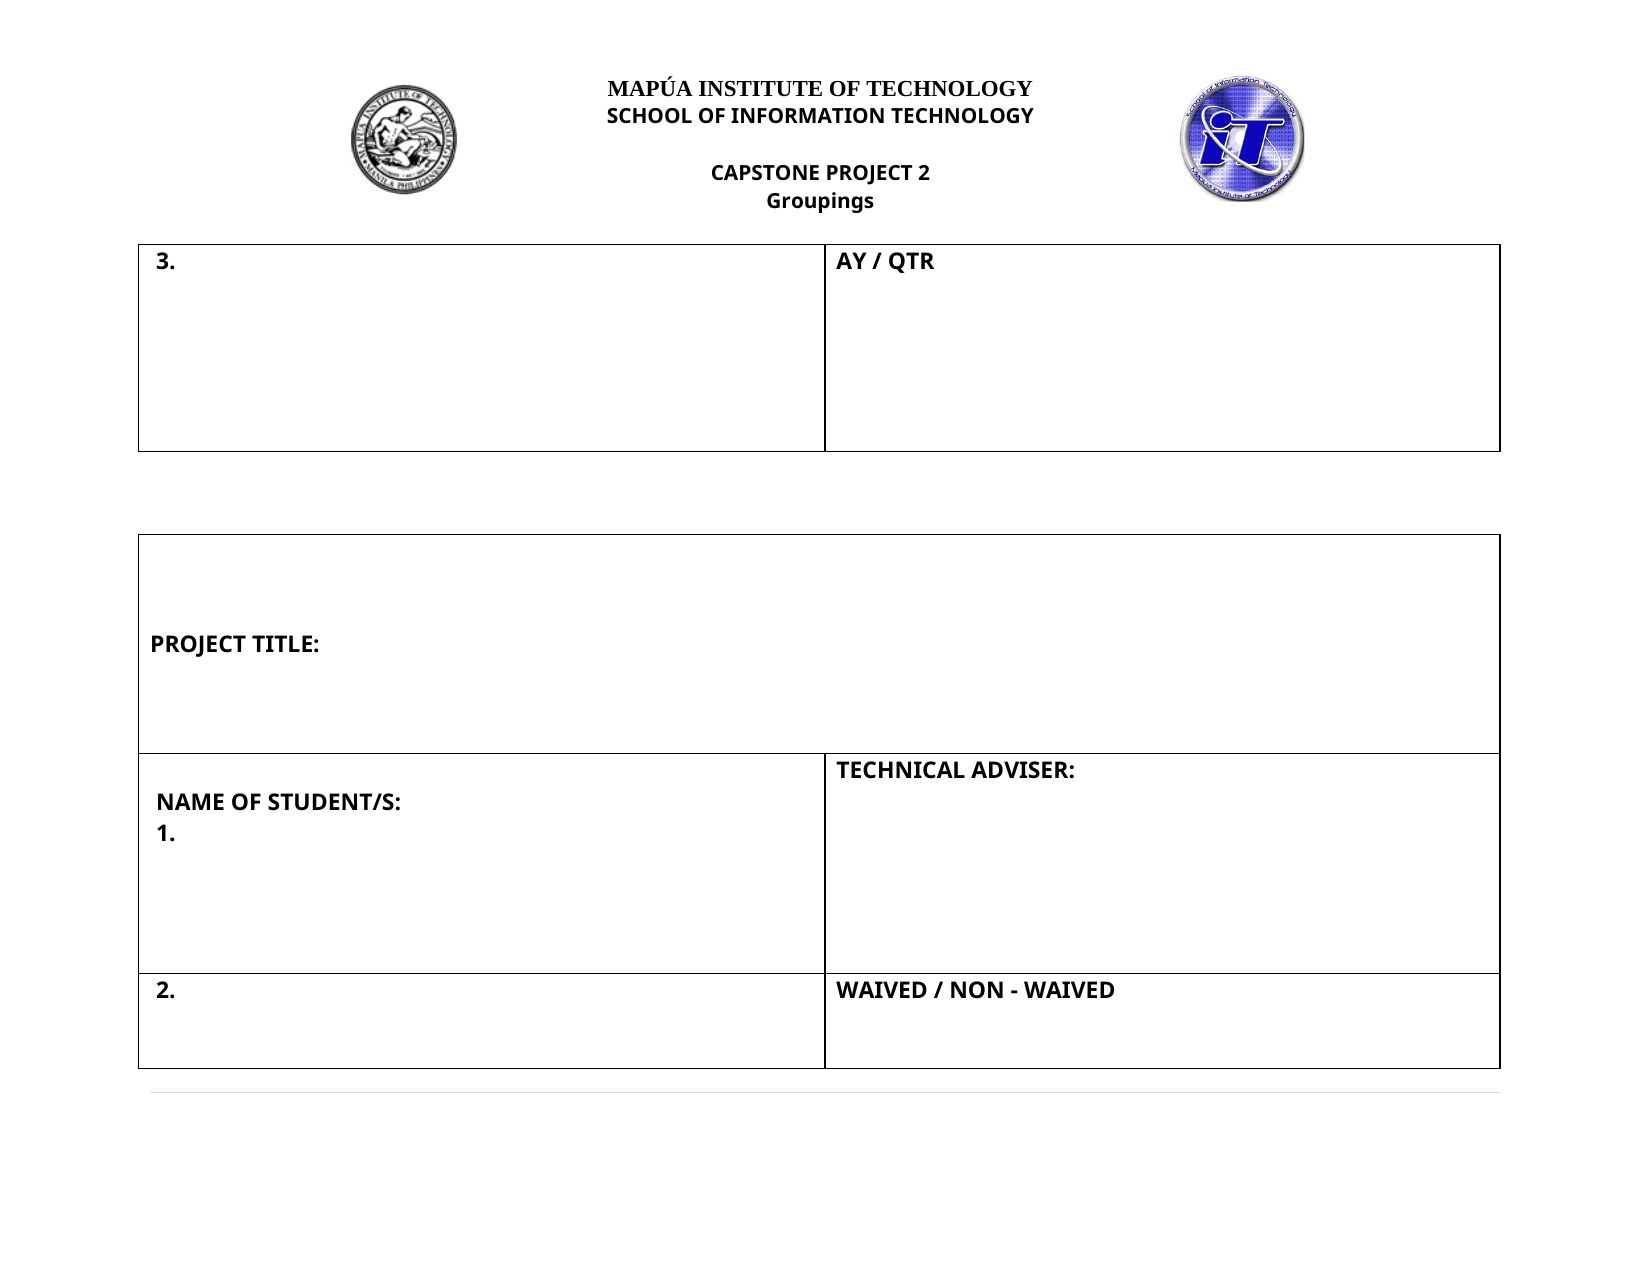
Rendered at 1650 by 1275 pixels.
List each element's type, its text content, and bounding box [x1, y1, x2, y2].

table_cell 3. [139, 245, 824, 451]
table_cell NAME OF STUDENT/S: 1. [139, 754, 824, 973]
table_cell AY / QTR [826, 245, 1499, 451]
table_cell WAIVED / NON - WAIVED AY / QTR [826, 974, 1499, 1068]
table_cell TECHNICAL ADVISER: [826, 754, 1499, 973]
table_cell 2. [139, 974, 824, 1068]
table_header PROJECT TITLE: [139, 535, 1499, 753]
picture [1178, 75, 1305, 202]
picture [350, 84, 461, 197]
